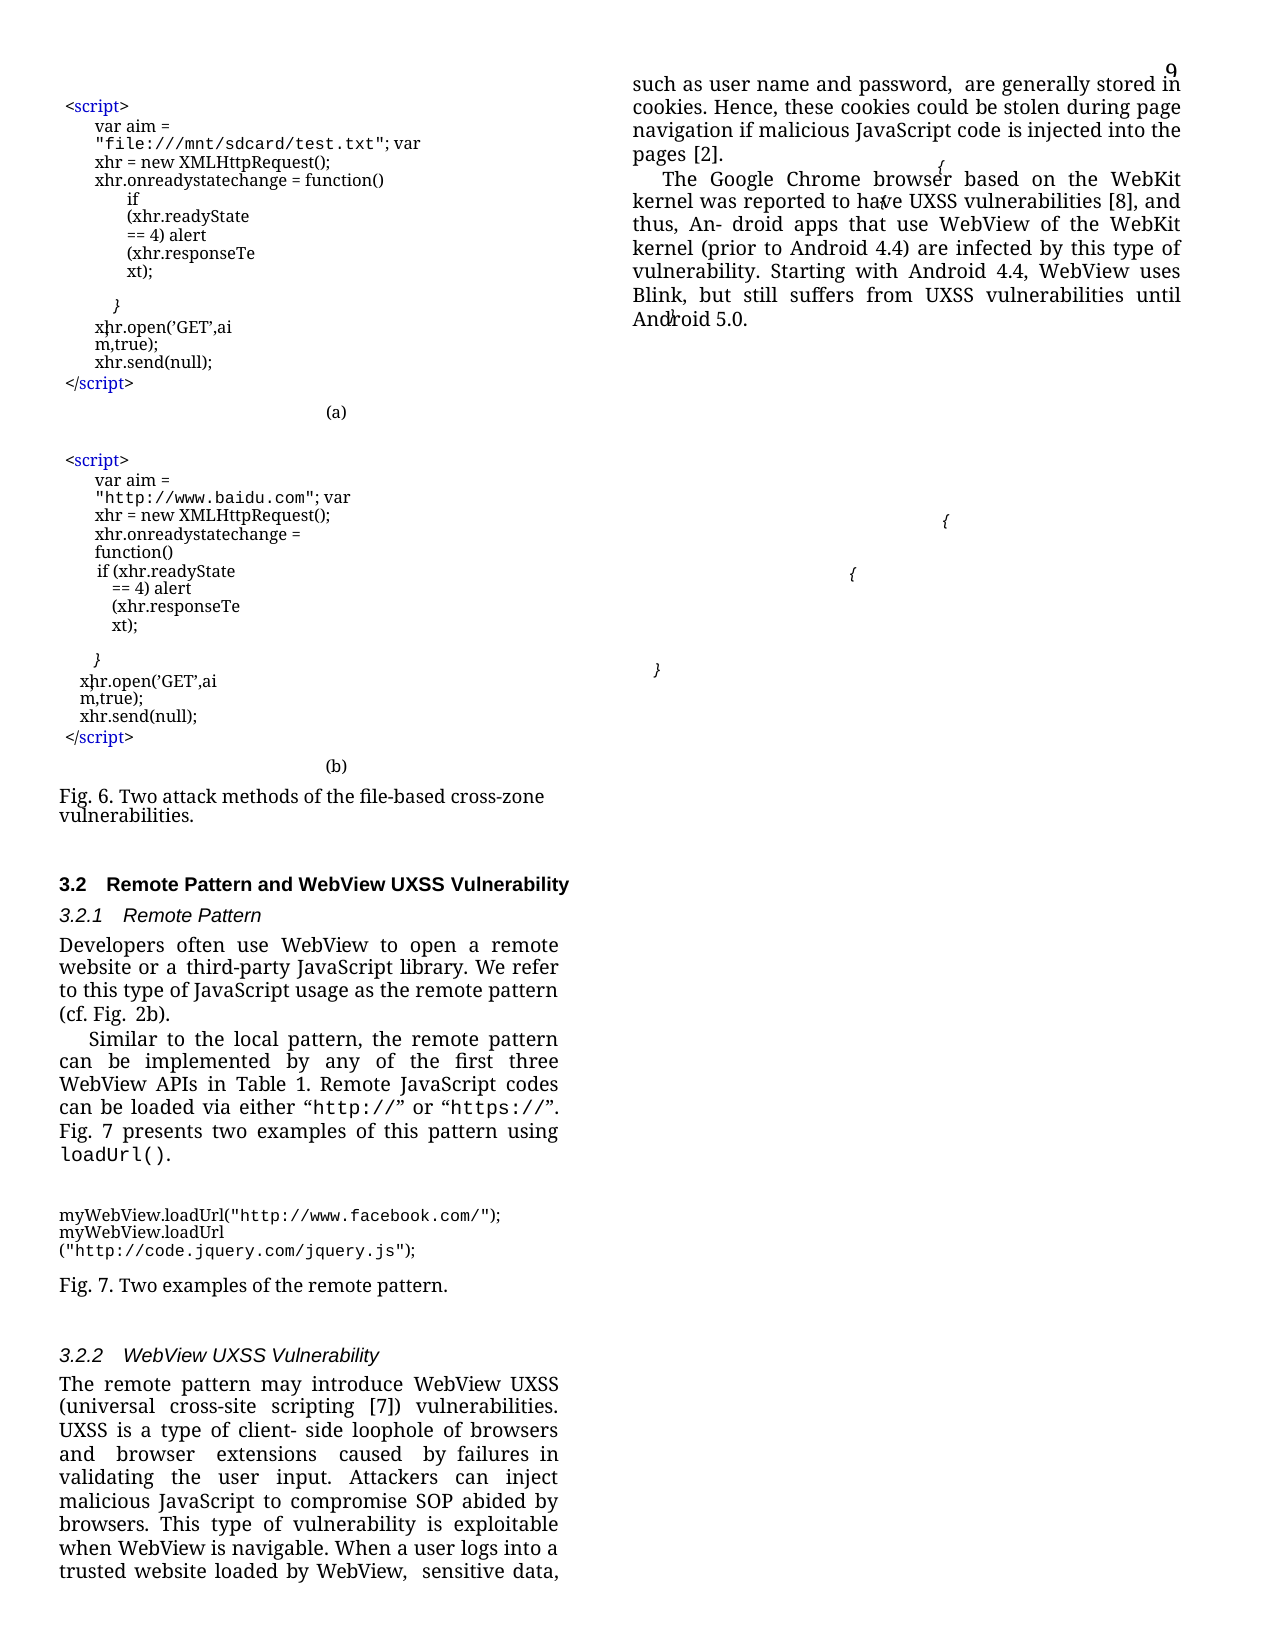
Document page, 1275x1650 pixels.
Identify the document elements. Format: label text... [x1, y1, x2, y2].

text xhr.open(’GET’,aim,true); xhr.send(null); [79, 673, 223, 727]
text </script> [64, 374, 611, 394]
text Similar to the local pattern, the remote pattern can be implemented by any of the first three WebView APIs in Table 1. Remote JavaScript codes can be loaded via either “http://” or “https://”. Fig. 7 presents two examples of this pattern using loadUrl(). [59, 1028, 559, 1167]
text var aim = "file:///mnt/sdcard/test.txt"; var xhr = new XMLHttpRequest(); xhr.onreadystatechange = function() [94, 118, 437, 191]
list Remote Pattern [59, 904, 611, 927]
text Developers often use WebView to open a remote website or a third-party JavaScript library. We refer to this type of JavaScript usage as the remote pattern (cf. Fig. 2b). [59, 933, 559, 1027]
text if (xhr.readyState == 4) alert (xhr.responseText); [97, 563, 249, 636]
text </script> [64, 727, 611, 747]
list WebView UXSS Vulnerability [59, 1344, 611, 1366]
text <script> [64, 96, 611, 117]
text xhr.open(’GET’,aim,true); xhr.send(null); [94, 319, 238, 374]
text Fig. 7. Two examples of the remote pattern. [59, 1271, 611, 1298]
text The remote pattern may introduce WebView UXSS (universal cross-site scripting [7]) vulnerabilities. UXSS is a type of client- side loophole of browsers and browser extensions caused by failures in validating the user input. Attackers can inject malicious JavaScript to compromise SOP abided by browsers. This type of vulnerability is exploitable when WebView is navigable. When a user logs into a trusted website loaded by WebView, sensitive data, such as user name and password, are generally stored in cookies. Hence, these cookies could be stolen during page navigation if malicious JavaScript code is injected into the pages [2]. [59, 1373, 559, 1584]
text if (xhr.readyState == 4) alert (xhr.responseText); [127, 191, 259, 282]
text myWebView.loadUrl("http://www.facebook.com/"); myWebView.loadUrl("http://code.jquery.com/jquery.js"); [59, 1207, 575, 1262]
text <script> [64, 449, 611, 471]
text Fig. 6. Two attack methods of the file-based cross-zone vulnerabilities. [59, 786, 575, 828]
subtitle Remote Pattern and WebView UXSS Vulnerability [59, 873, 611, 895]
text var aim = "http://www.baidu.com"; var xhr = new XMLHttpRequest(); xhr.onreadystatechange = function() [94, 472, 367, 563]
text ;} [89, 636, 611, 672]
text (a) [326, 401, 611, 423]
text The remote pattern may introduce WebView UXSS (universal cross-site scripting [7]) vulnerabilities. UXSS is a type of client- side loophole of browsers and browser extensions caused by failures in validating the user input. Attackers can inject malicious JavaScript to compromise SOP abided by browsers. This type of vulnerability is exploitable when WebView is navigable. When a user logs into a trusted website loaded by WebView, sensitive data, such as user name and password, are generally stored in cookies. Hence, these cookies could be stolen during page navigation if malicious JavaScript code is injected into the pages [2]. [632, 73, 1181, 167]
text (b) [325, 754, 611, 777]
text ; } [104, 282, 611, 319]
text The Google Chrome browser based on the WebKit kernel was reported to have UXSS vulnerabilities [8], and thus, An- droid apps that use WebView of the WebKit kernel (prior to Android 4.4) are infected by this type of vulnerability. Starting with Android 4.4, WebView uses Blink, but still suffers from UXSS vulnerabilities until Android 5.0. [632, 167, 1181, 332]
